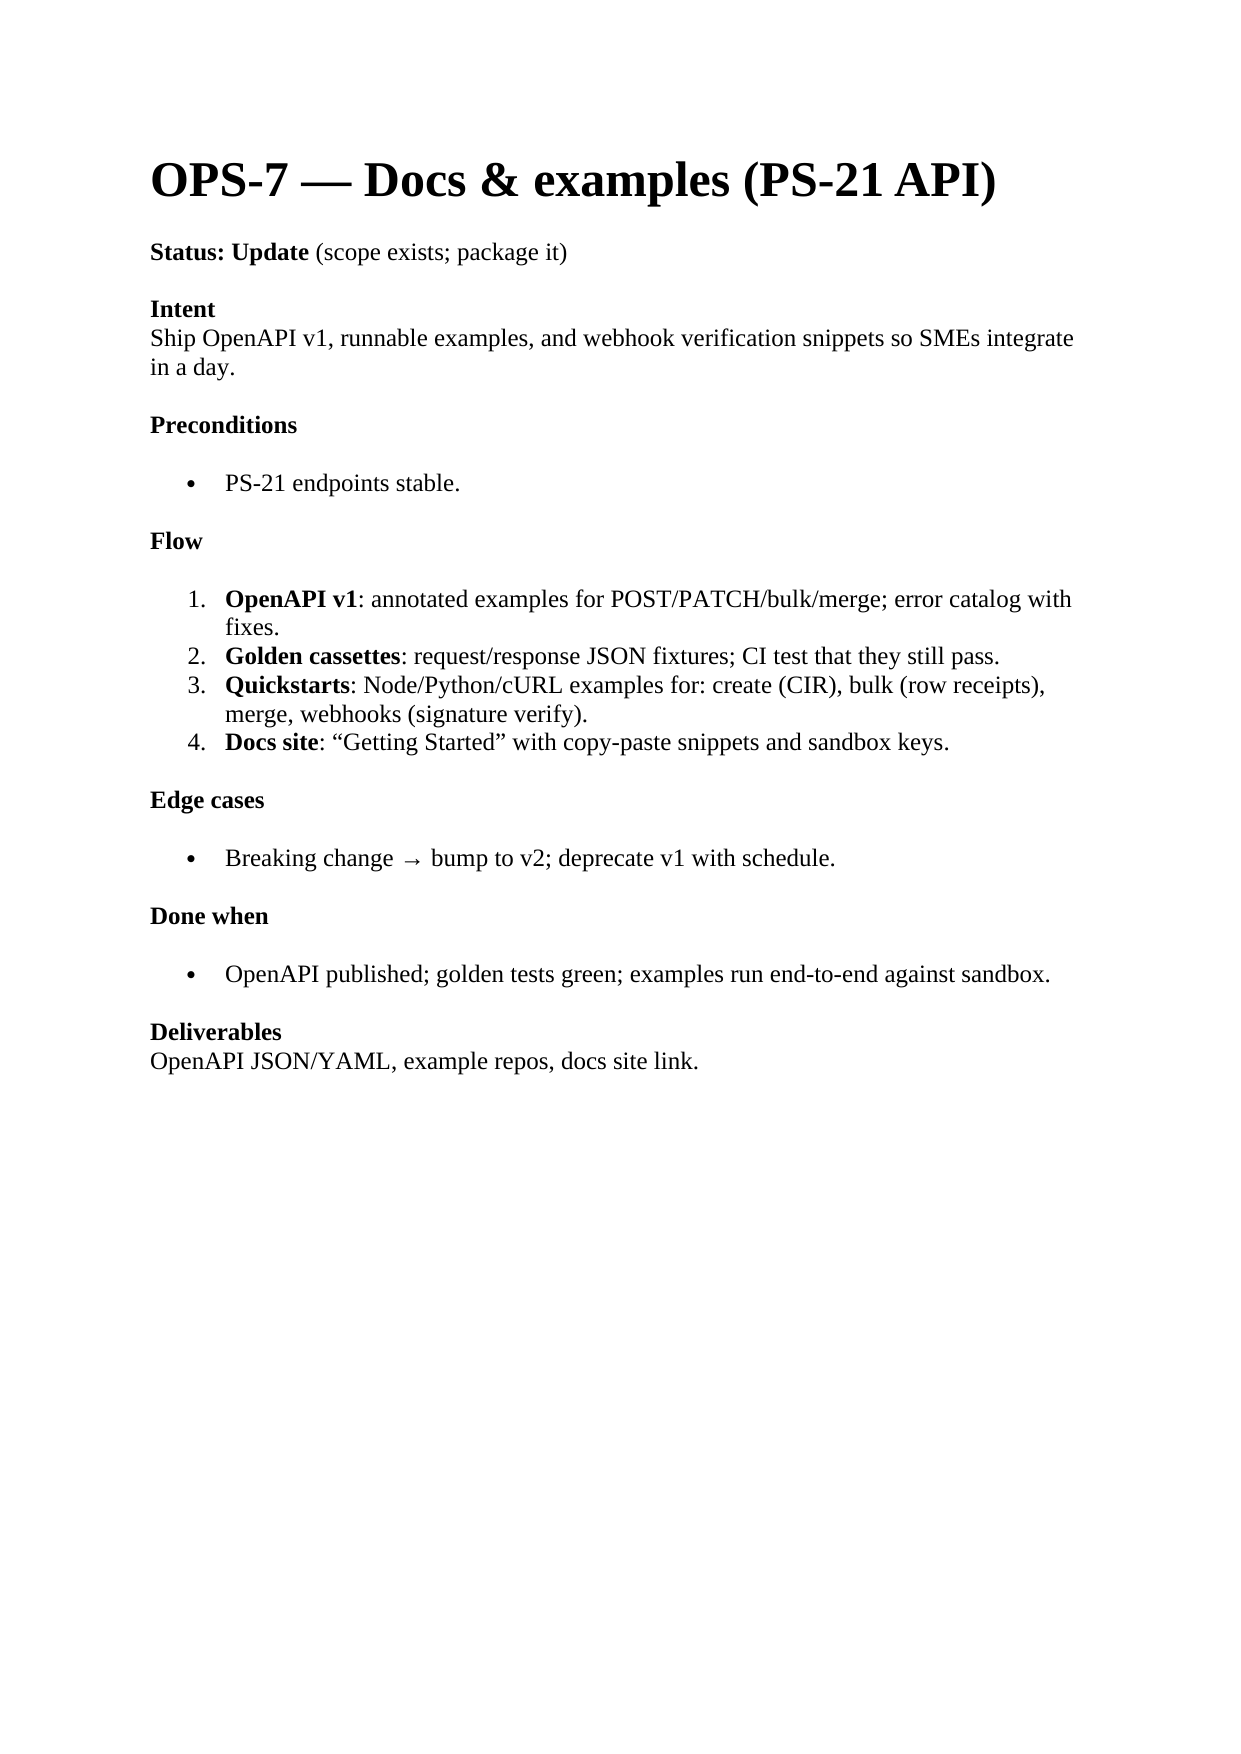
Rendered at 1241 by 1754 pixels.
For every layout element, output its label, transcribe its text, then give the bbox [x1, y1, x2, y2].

list OpenAPI published; golden tests green; examples run end-to-end against sandbox. [187, 959, 1090, 988]
list Quickstarts: Node/Python/cURL examples for: create (CIR), bulk (row receipts), merge, webhooks (signature verify). [187, 670, 1090, 727]
list Breaking change → bump to v2; deprecate v1 with schedule. [187, 843, 1090, 872]
list Docs site: “Getting Started” with copy-paste snippets and sandbox keys. [187, 727, 1090, 756]
list PS-21 endpoints stable. [187, 468, 1090, 497]
text Deliverables OpenAPI JSON/YAML, example repos, docs site link. [150, 1017, 1090, 1074]
text Flow [150, 526, 1090, 554]
text Status: Update (scope exists; package it) [150, 237, 1090, 265]
text Preconditions [150, 410, 1090, 439]
text OPS-7 — Docs & examples (PS-21 API) [150, 150, 1090, 207]
text Edge cases [150, 785, 1090, 814]
list Golden cassettes: request/response JSON fixtures; CI test that they still pass. [187, 641, 1090, 670]
text Done when [150, 901, 1090, 930]
text Intent Ship OpenAPI v1, runnable examples, and webhook verification snippets so SMEs integrate in a day. [150, 294, 1090, 381]
list OpenAPI v1: annotated examples for POST/PATCH/bulk/merge; error catalog with fixes. [187, 584, 1090, 641]
